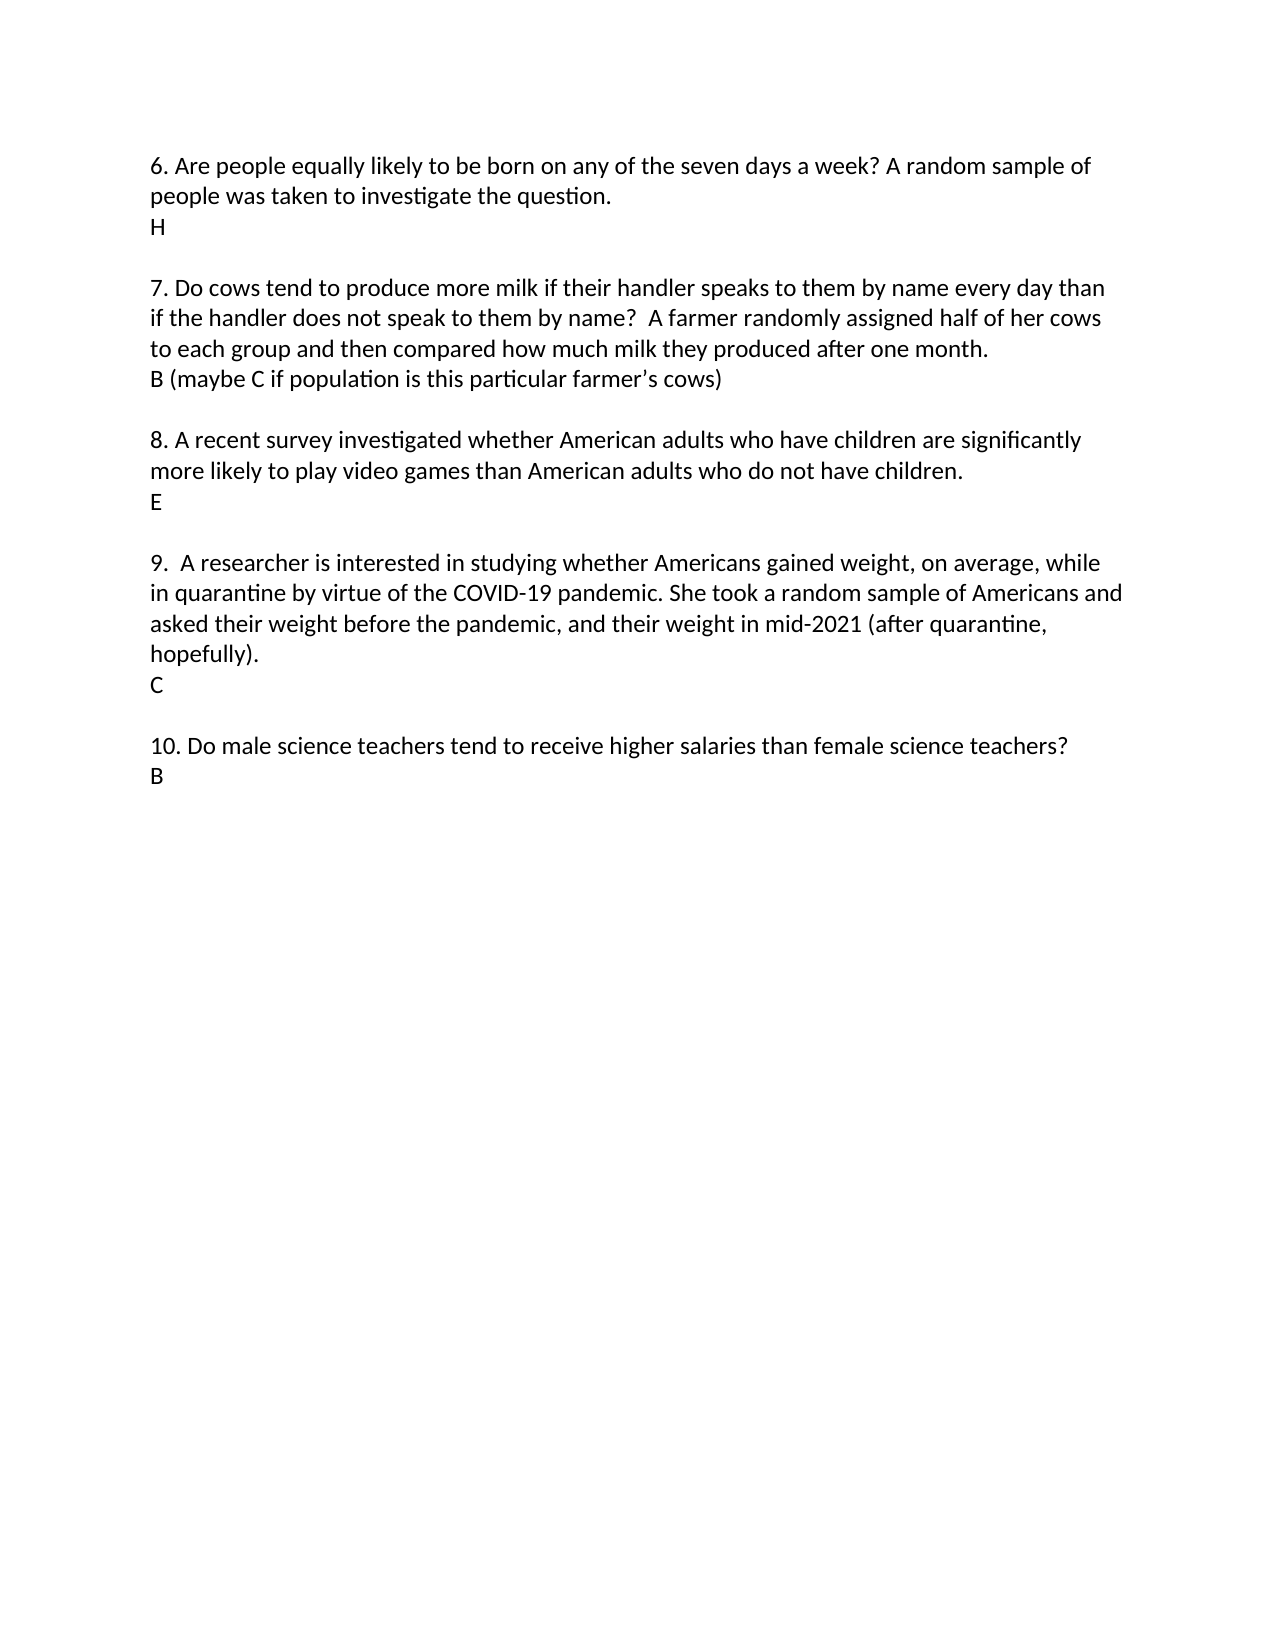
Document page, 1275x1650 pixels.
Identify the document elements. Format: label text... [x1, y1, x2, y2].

text E [150, 486, 1125, 516]
text 9. A researcher is interested in studying whether Americans gained weight, on average, while in quarantine by virtue of the COVID-19 pandemic. She took a random sample of Americans and asked their weight before the pandemic, and their weight in mid-2021 (after quarantine, hopefully). [150, 547, 1125, 669]
text B [150, 760, 1125, 791]
text 7. Do cows tend to produce more milk if their handler speaks to them by name every day than if the handler does not speak to them by name? A farmer randomly assigned half of her cows to each group and then compared how much milk they produced after one month. [150, 272, 1125, 364]
text B (maybe C if population is this particular farmer’s cows) [150, 364, 1125, 394]
text C [150, 669, 1125, 699]
text H [150, 211, 1125, 242]
text 6. Are people equally likely to be born on any of the seven days a week? A random sample of people was taken to investigate the question. [150, 150, 1125, 211]
text 10. Do male science teachers tend to receive higher salaries than female science teachers? [150, 730, 1125, 760]
text 8. A recent survey investigated whether American adults who have children are significantly more likely to play video games than American adults who do not have children. [150, 425, 1125, 486]
